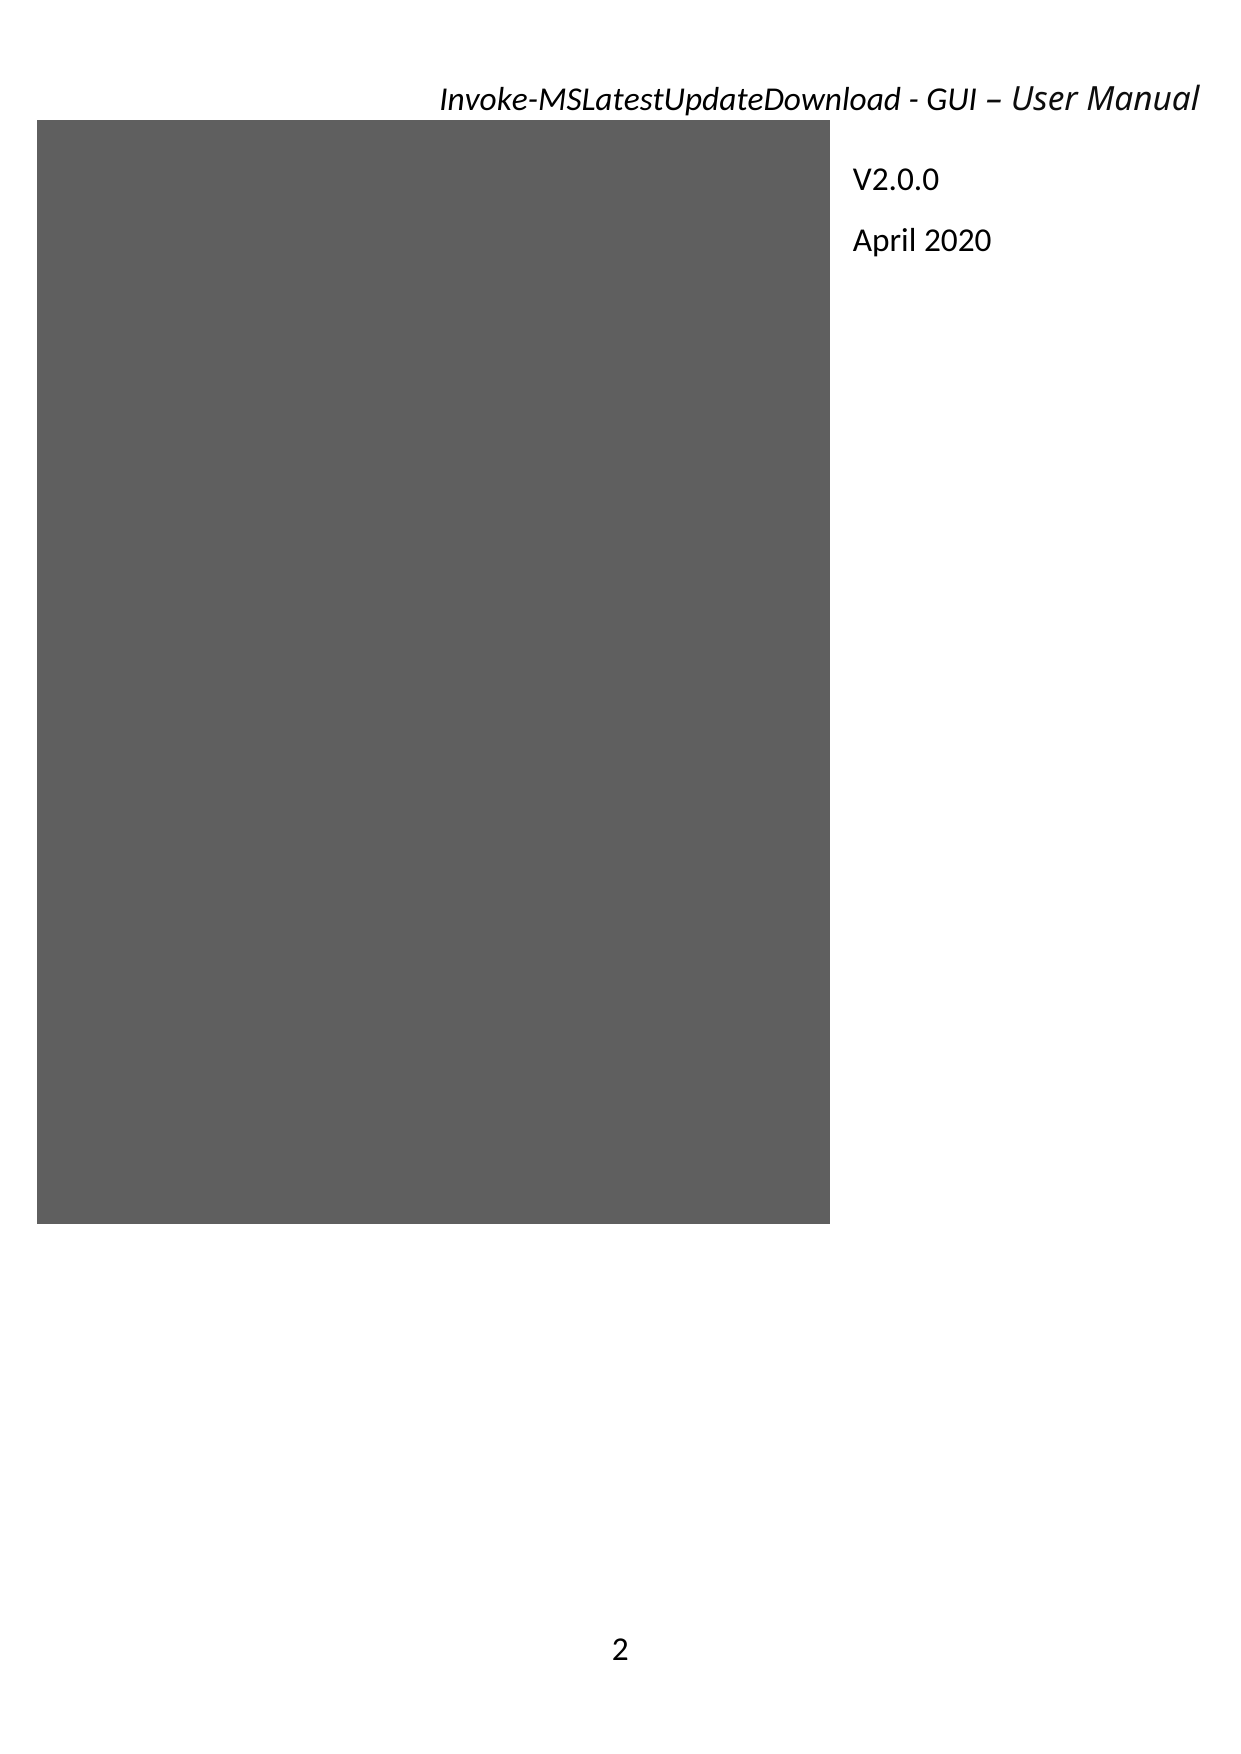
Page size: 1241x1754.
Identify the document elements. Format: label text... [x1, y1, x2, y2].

table_cell V2.0.0 April 2020 [830, 120, 1203, 1224]
table_cell [37, 120, 830, 1224]
